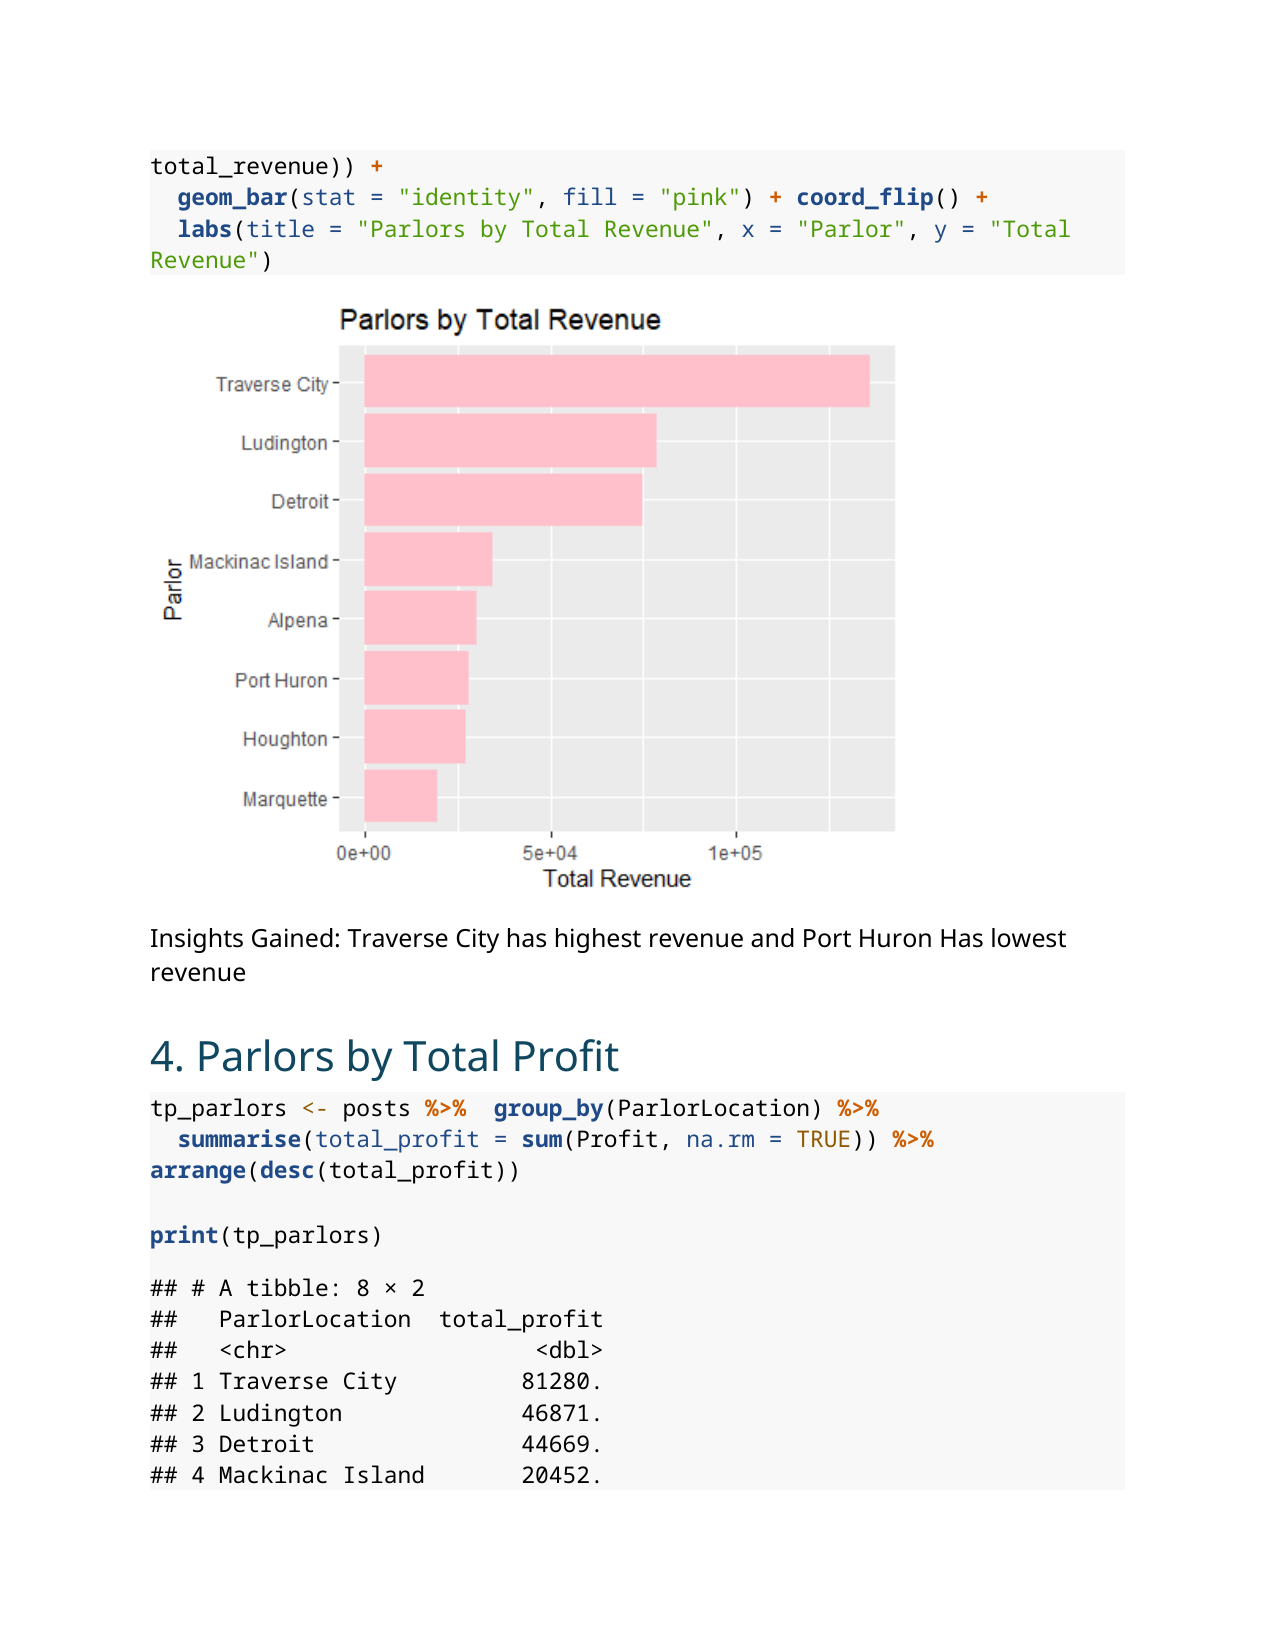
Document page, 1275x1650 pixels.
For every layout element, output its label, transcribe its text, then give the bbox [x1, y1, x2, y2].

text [150, 150, 1125, 275]
text Insights Gained: Traverse City has highest revenue and Port Huron Has lowest revenue [150, 921, 1125, 989]
subtitle 4. Parlors by Total Profit [150, 1027, 1125, 1083]
text tp_parlors <- posts %>% group_by(ParlorLocation) %>% summarise(total_profit = sum(Profit, na.rm = TRUE)) %>% arrange(desc(total_profit)) print(tp_parlors) [150, 1092, 1125, 1251]
picture [150, 295, 908, 903]
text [150, 1272, 1125, 1490]
